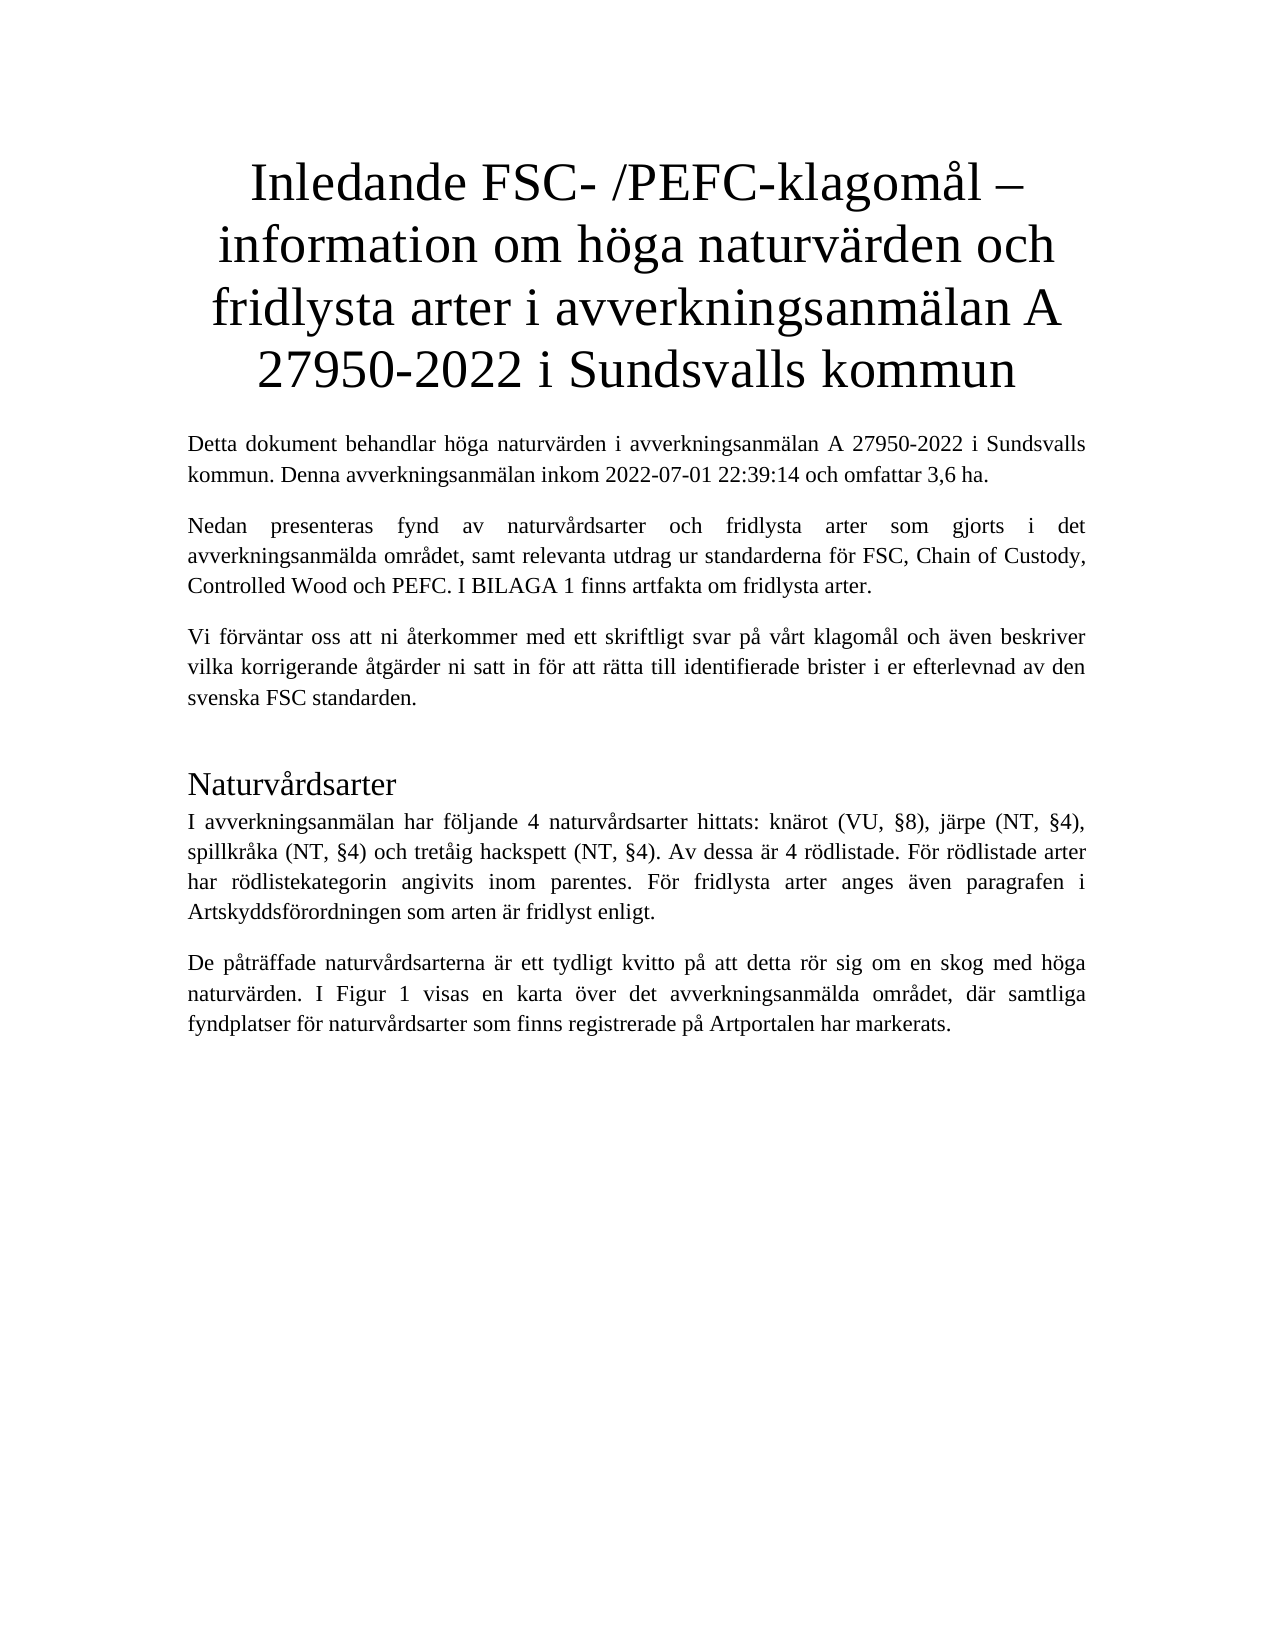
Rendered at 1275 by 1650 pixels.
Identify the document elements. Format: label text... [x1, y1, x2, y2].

text Nedan presenteras fynd av naturvårdsarter och fridlysta arter som gjorts i det avverkningsanmälda området, samt relevanta utdrag ur standarderna för FSC, Chain of Custody, Controlled Wood och PEFC. I BILAGA 1 finns artfakta om fridlysta arter. [187, 512, 1087, 598]
title Inledande FSC- /PEFC-klagomål – information om höga naturvärden och fridlysta arter i avverkningsanmälan A 27950-2022 i Sundsvalls kommun [187, 150, 1087, 399]
text Detta dokument behandlar höga naturvärden i avverkningsanmälan A 27950-2022 i Sundsvalls kommun. Denna avverkningsanmälan inkom 2022-07-01 22:39:14 och omfattar 3,6 ha. [187, 430, 1087, 487]
text De påträffade naturvårdsarterna är ett tydligt kvitto på att detta rör sig om en skog med höga naturvärden. I Figur 1 visas en karta över det avverkningsanmälda området, där samtliga fyndplatser för naturvårdsarter som finns registrerade på Artportalen har markerats. [187, 949, 1087, 1036]
subtitle Naturvårdsarter [187, 764, 1087, 802]
text Vi förväntar oss att ni återkommer med ett skriftligt svar på vårt klagomål och även beskriver vilka korrigerande åtgärder ni satt in för att rätta till identifierade brister i er efterlevnad av den svenska FSC standarden. [187, 623, 1087, 710]
text I avverkningsanmälan har följande 4 naturvårdsarter hittats: knärot (VU, §8), järpe (NT, §4), spillkråka (NT, §4) och tretåig hackspett (NT, §4). Av dessa är 4 rödlistade. För rödlistade arter har rödlistekategorin angivits inom parentes. För fridlysta arter anges även paragrafen i Artskyddsförordningen som arten är fridlyst enligt. [187, 808, 1087, 925]
